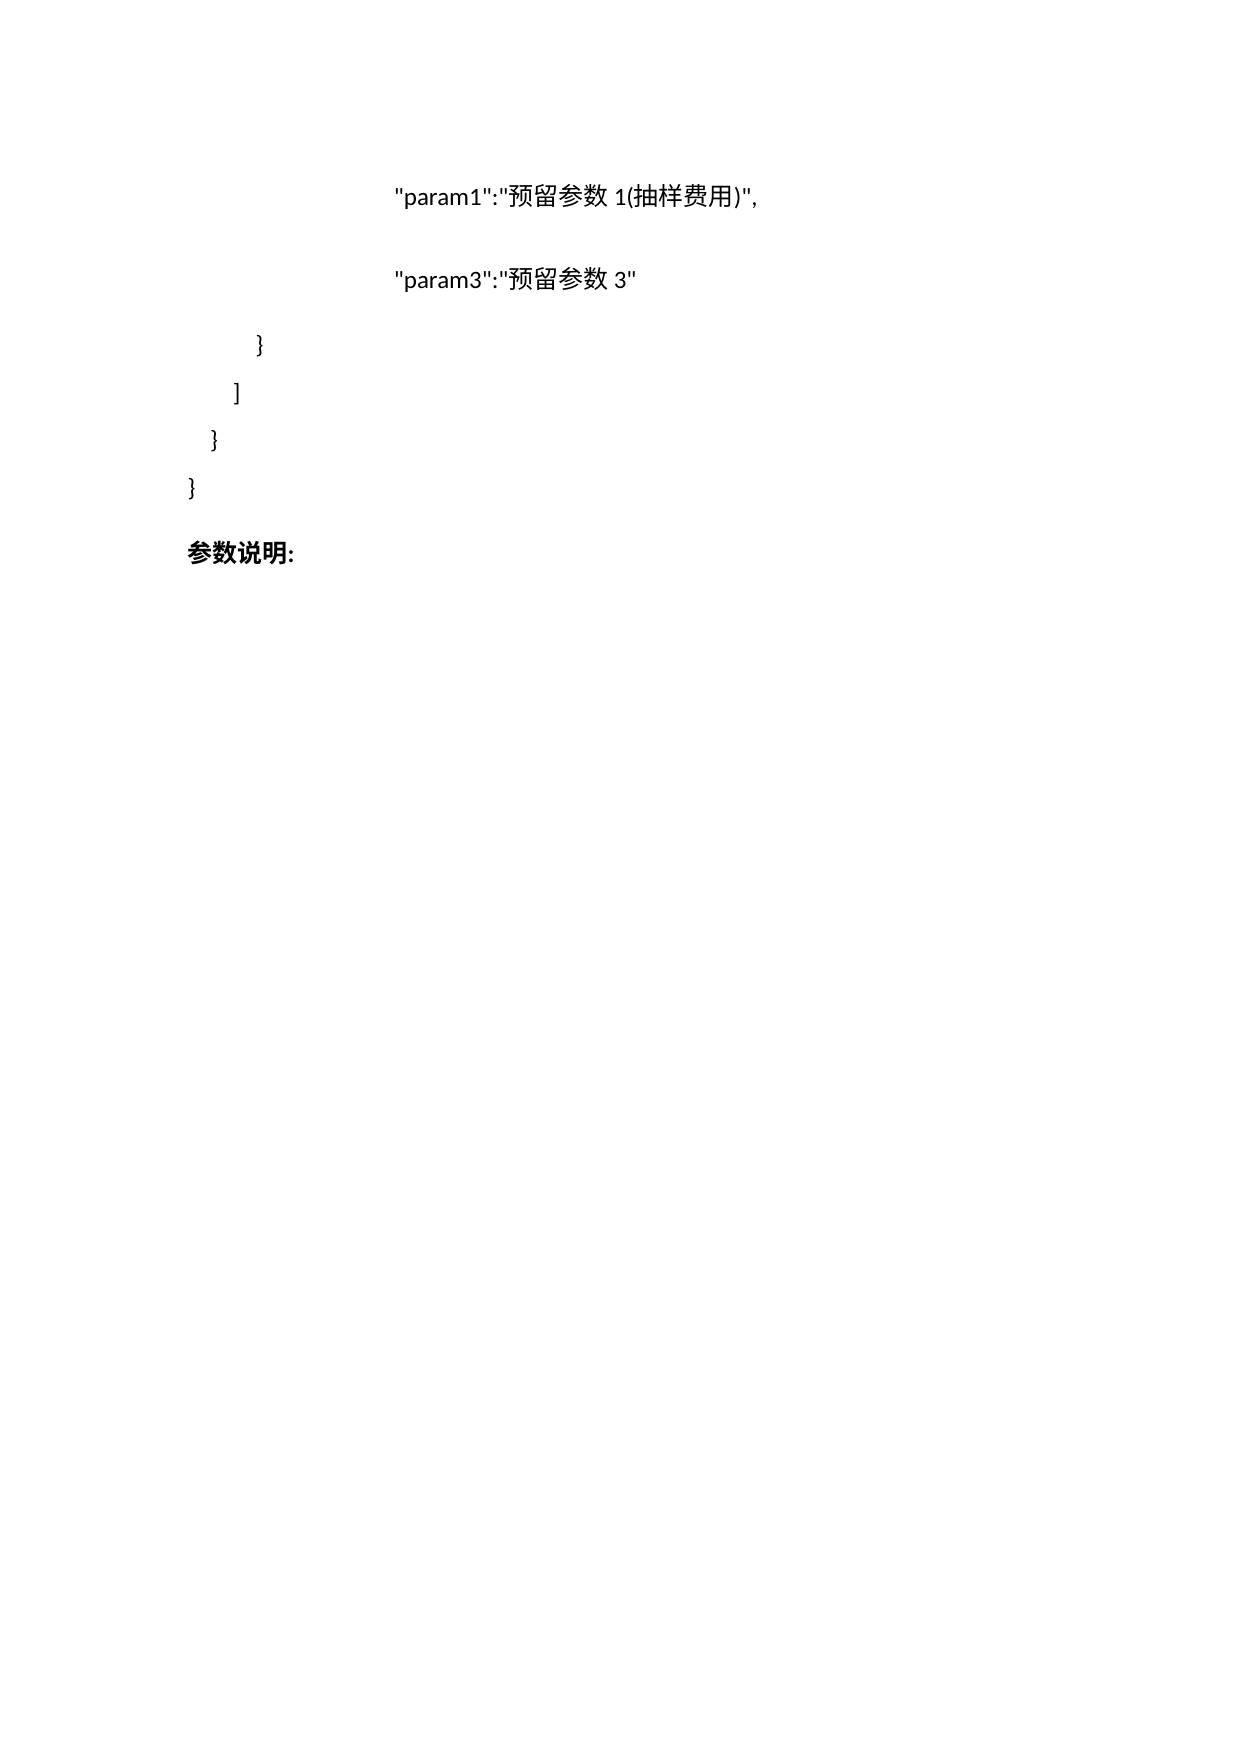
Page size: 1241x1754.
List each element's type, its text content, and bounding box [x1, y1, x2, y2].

list ] [187, 376, 1053, 408]
list "param1":"预留参数1(抽样费用)", [319, 162, 1053, 227]
list } [187, 424, 1053, 456]
list } [187, 471, 1053, 504]
list 参数说明: [187, 519, 1053, 584]
list } [187, 328, 1053, 361]
list "param3":"预留参数3" [319, 245, 1053, 310]
